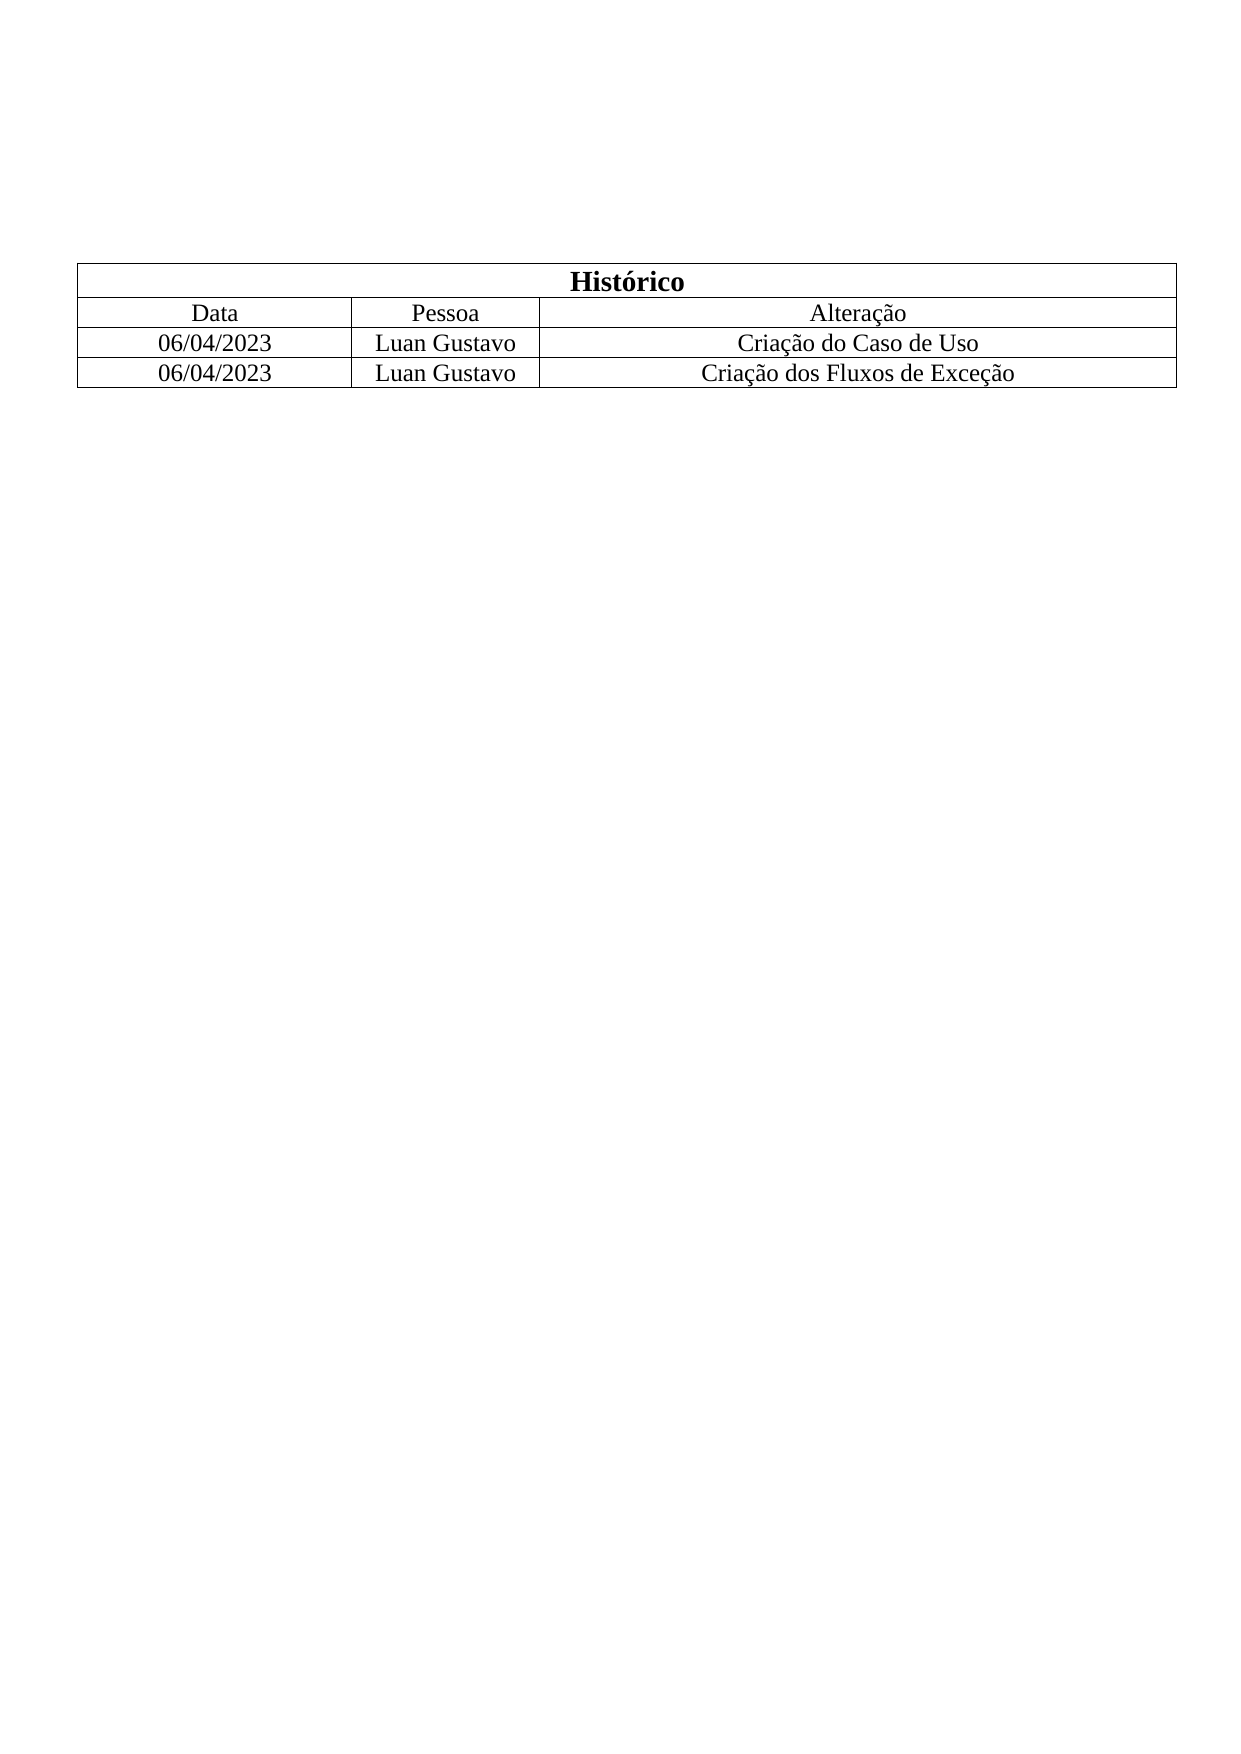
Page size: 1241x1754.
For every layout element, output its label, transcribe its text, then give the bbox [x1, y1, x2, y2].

table_cell Alteração [540, 298, 1176, 327]
table_cell Criação do Caso de Uso [540, 328, 1176, 357]
table_cell Data [78, 298, 351, 327]
table_cell Luan Gustavo [352, 358, 539, 387]
table_header Histórico [78, 264, 1176, 297]
table_cell 06/04/2023 [78, 328, 351, 357]
table_cell Luan Gustavo [352, 328, 539, 357]
table_cell Criação dos Fluxos de Exceção [540, 358, 1176, 387]
table_cell Pessoa [352, 298, 539, 327]
table_cell 06/04/2023 [78, 358, 351, 387]
